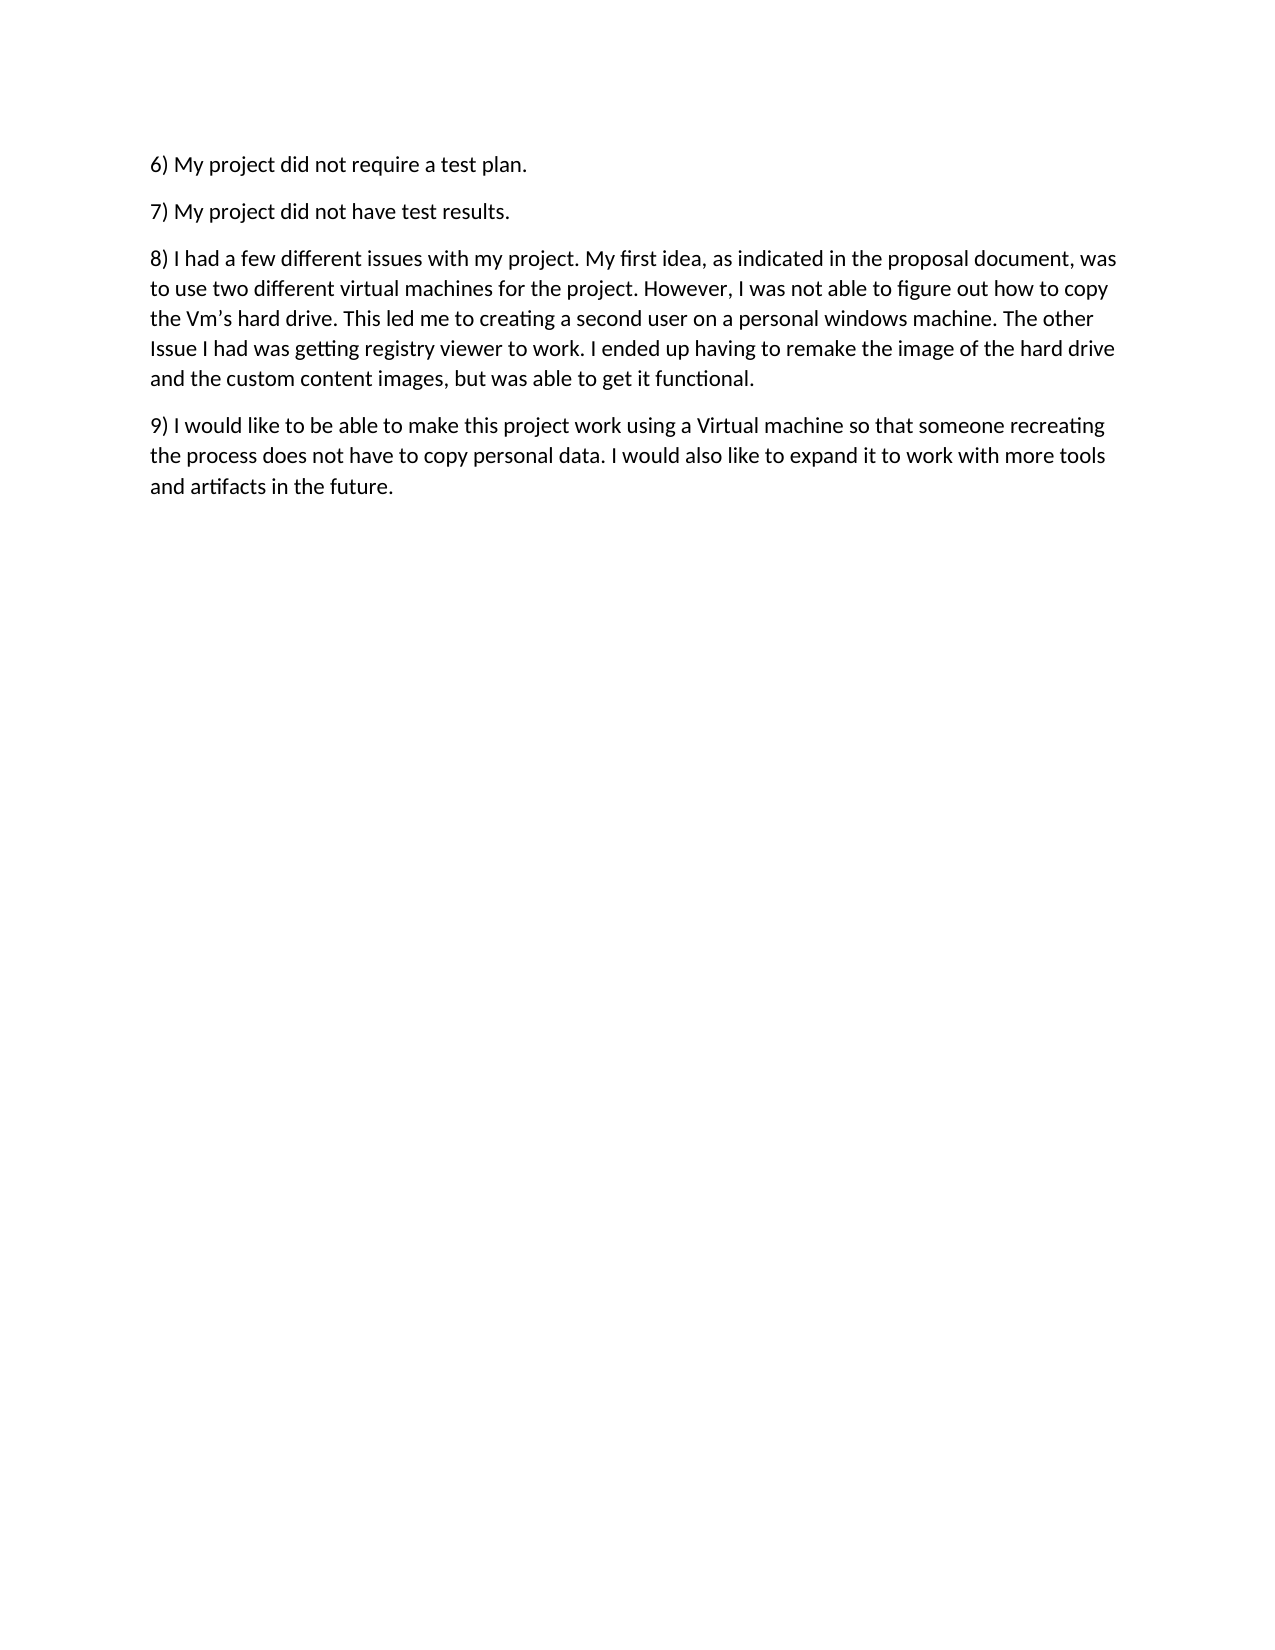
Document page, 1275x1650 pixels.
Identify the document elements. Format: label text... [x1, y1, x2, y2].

text 7) My project did not have test results. [150, 197, 1125, 225]
text 6) My project did not require a test plan. [150, 150, 1125, 178]
text 8) I had a few different issues with my project. My first idea, as indicated in the proposal document, was to use two different virtual machines for the project. However, I was not able to figure out how to copy the Vm’s hard drive. This led me to creating a second user on a personal windows machine. The other Issue I had was getting registry viewer to work. I ended up having to remake the image of the hard drive and the custom content images, but was able to get it functional. [150, 244, 1125, 393]
text 9) I would like to be able to make this project work using a Virtual machine so that someone recreating the process does not have to copy personal data. I would also like to expand it to work with more tools and artifacts in the future. [150, 411, 1125, 500]
